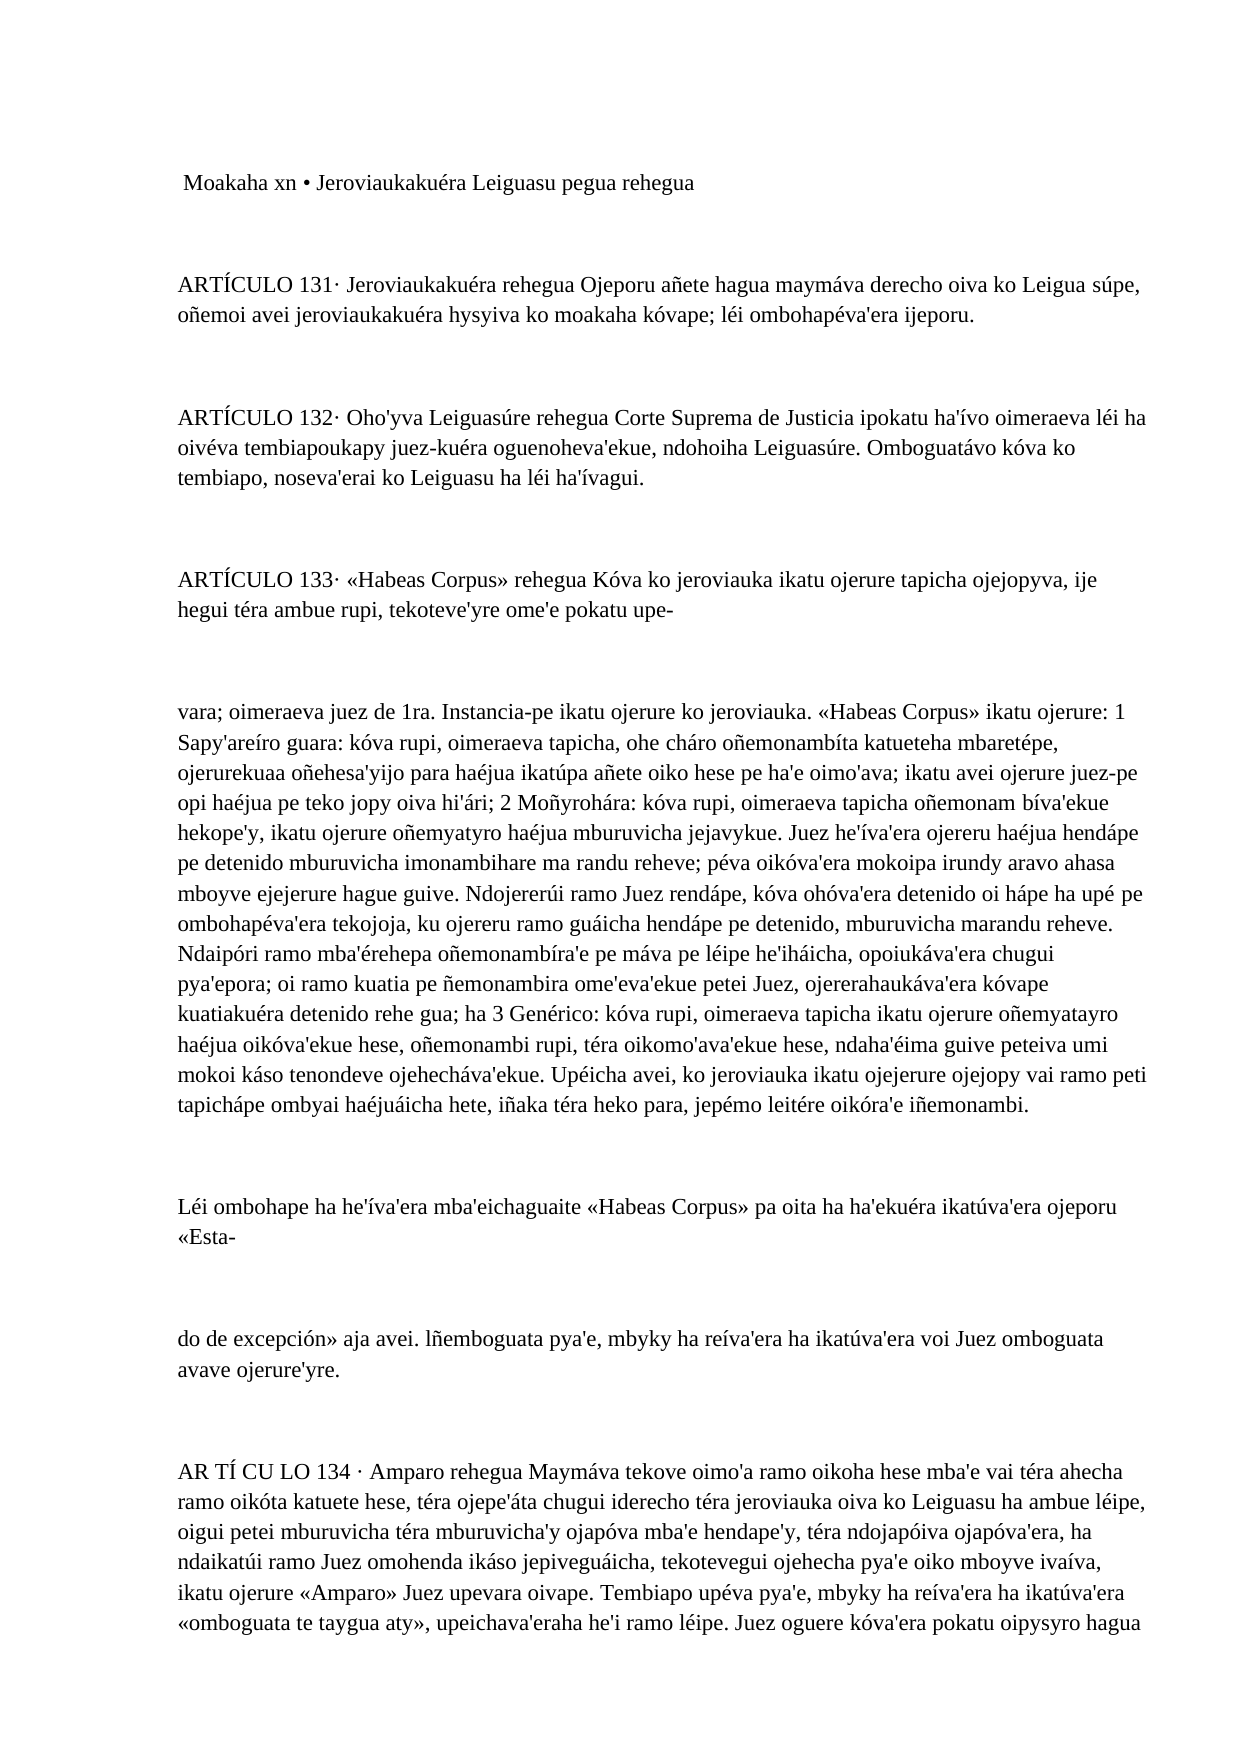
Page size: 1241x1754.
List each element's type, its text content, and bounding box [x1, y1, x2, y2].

text ARTÍCULO 131· Jeroviaukakuéra rehegua Ojeporu añete hagua maymáva derecho oiva ko Leigua­ súpe, oñemoi avei jeroviaukakuéra hysyiva ko moakaha kóvape; léi ombohapéva'era ijeporu. [177, 271, 1152, 328]
text ARTÍCULO 133· «Habeas Corpus» rehegua Kóva ko jeroviauka ikatu ojerure tapicha ojejopyva, ije­ hegui téra ambue rupi, tekoteve'yre ome'e pokatu upe- [177, 566, 1152, 623]
text Léi ombohape ha he'íva'era mba'eichaguaite «Habeas Corpus» pa oita ha ha'ekuéra ikatúva'era ojeporu «Esta- [177, 1193, 1152, 1250]
text vara; oimeraeva juez de 1ra. Instancia-pe ikatu ojerure ko jeroviauka. «Habeas Corpus» ikatu ojerure: 1 Sapy'areíro guara: kóva rupi, oimeraeva tapicha, ohe­ cháro oñemonambíta katueteha mbaretépe, ojerurekuaa oñehesa'yijo para haéjua ikatúpa añete oiko hese pe ha'e oimo'ava; ikatu avei ojerure juez-pe opi haéjua pe teko­ jopy oiva hi'ári; 2 Moñyrohára: kóva rupi, oimeraeva tapicha oñemonam­ bíva'ekue hekope'y, ikatu ojerure oñemyatyro haéjua mburuvicha jejavykue. Juez he'íva'era ojereru haéjua hendápe pe detenido mburuvicha imonambihare ma­ randu reheve; péva oikóva'era mokoipa irundy aravo ahasa mboyve ejejerure hague guive. Ndojererúi ramo Juez rendápe, kóva ohóva'era detenido oi hápe ha upé­ pe ombohapéva'era tekojoja, ku ojereru ramo guáicha hendápe pe detenido, mburuvicha marandu reheve. Ndaipóri ramo mba'érehepa oñemonambíra'e pe máva­ pe léipe he'iháicha, opoiukáva'era chugui pya'epora; oi ramo kuatia pe ñemonambira ome'eva'ekue petei Juez, ojererahaukáva'era kóvape kuatiakuéra detenido rehe­ gua; ha 3 Genérico: kóva rupi, oimeraeva tapicha ikatu ojerure oñemyatayro haéjua oikóva'ekue hese, oñemonambi rupi, téra oikomo'ava'ekue hese, ndaha'éima guive peteiva umi mokoi káso tenondeve ojehecháva'ekue. Upéicha avei, ko jeroviauka ikatu ojejerure ojejopy vai ramo peti tapichápe ombyai haéjuáicha hete, iñaka téra heko para, jepémo leitére oikóra'e iñemonambi. [177, 698, 1152, 1117]
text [177, 1458, 1152, 1635]
text ARTÍCULO 132· Oho'yva Leiguasúre rehegua Corte Suprema de Justicia ipokatu ha'ívo oimeraeva léi ha oivéva tembiapoukapy juez-kuéra oguenoheva'ekue, ndohoiha Leiguasúre. Omboguatávo kóva ko tembiapo, noseva'erai ko Leiguasu ha léi ha'ívagui. [177, 403, 1152, 490]
text do de excepción» aja avei. lñemboguata pya'e, mbyky ha reíva'era ha ikatúva'era voi Juez omboguata avave ojerure'yre. [177, 1325, 1152, 1382]
text Moakaha xn • Jeroviaukakuéra Leiguasu pegua rehegua [177, 169, 1152, 196]
